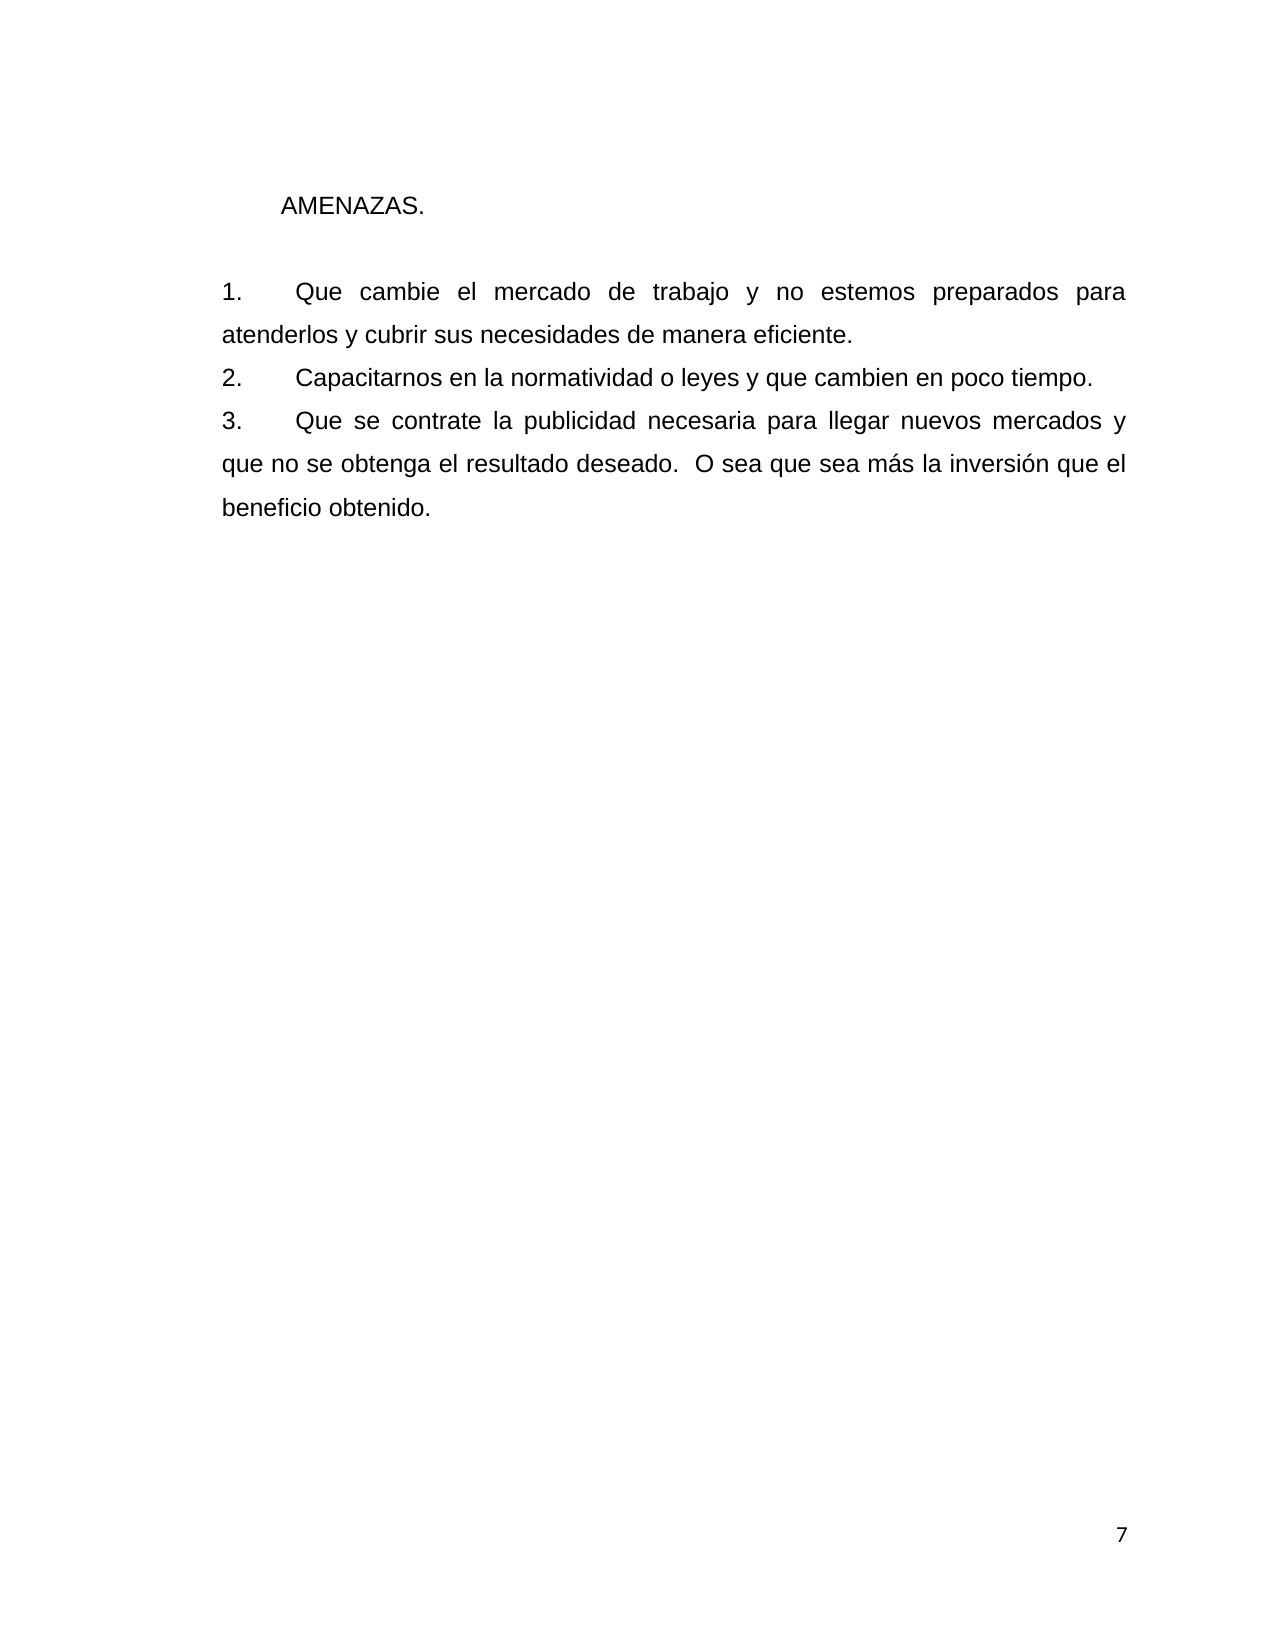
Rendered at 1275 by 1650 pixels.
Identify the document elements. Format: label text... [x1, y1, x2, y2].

list Capacitarnos en la normatividad o leyes y que cambien en poco tiempo. [222, 363, 1127, 392]
list AMENAZAS. [281, 191, 1127, 219]
list Que cambie el mercado de trabajo y no estemos preparados para atenderlos y cubrir sus necesidades de manera eficiente. [222, 277, 1127, 349]
list Que se contrate la publicidad necesaria para llegar nuevos mercados y que no se obtenga el resultado deseado. O sea que sea más la inversión que el beneficio obtenido. [222, 406, 1127, 521]
